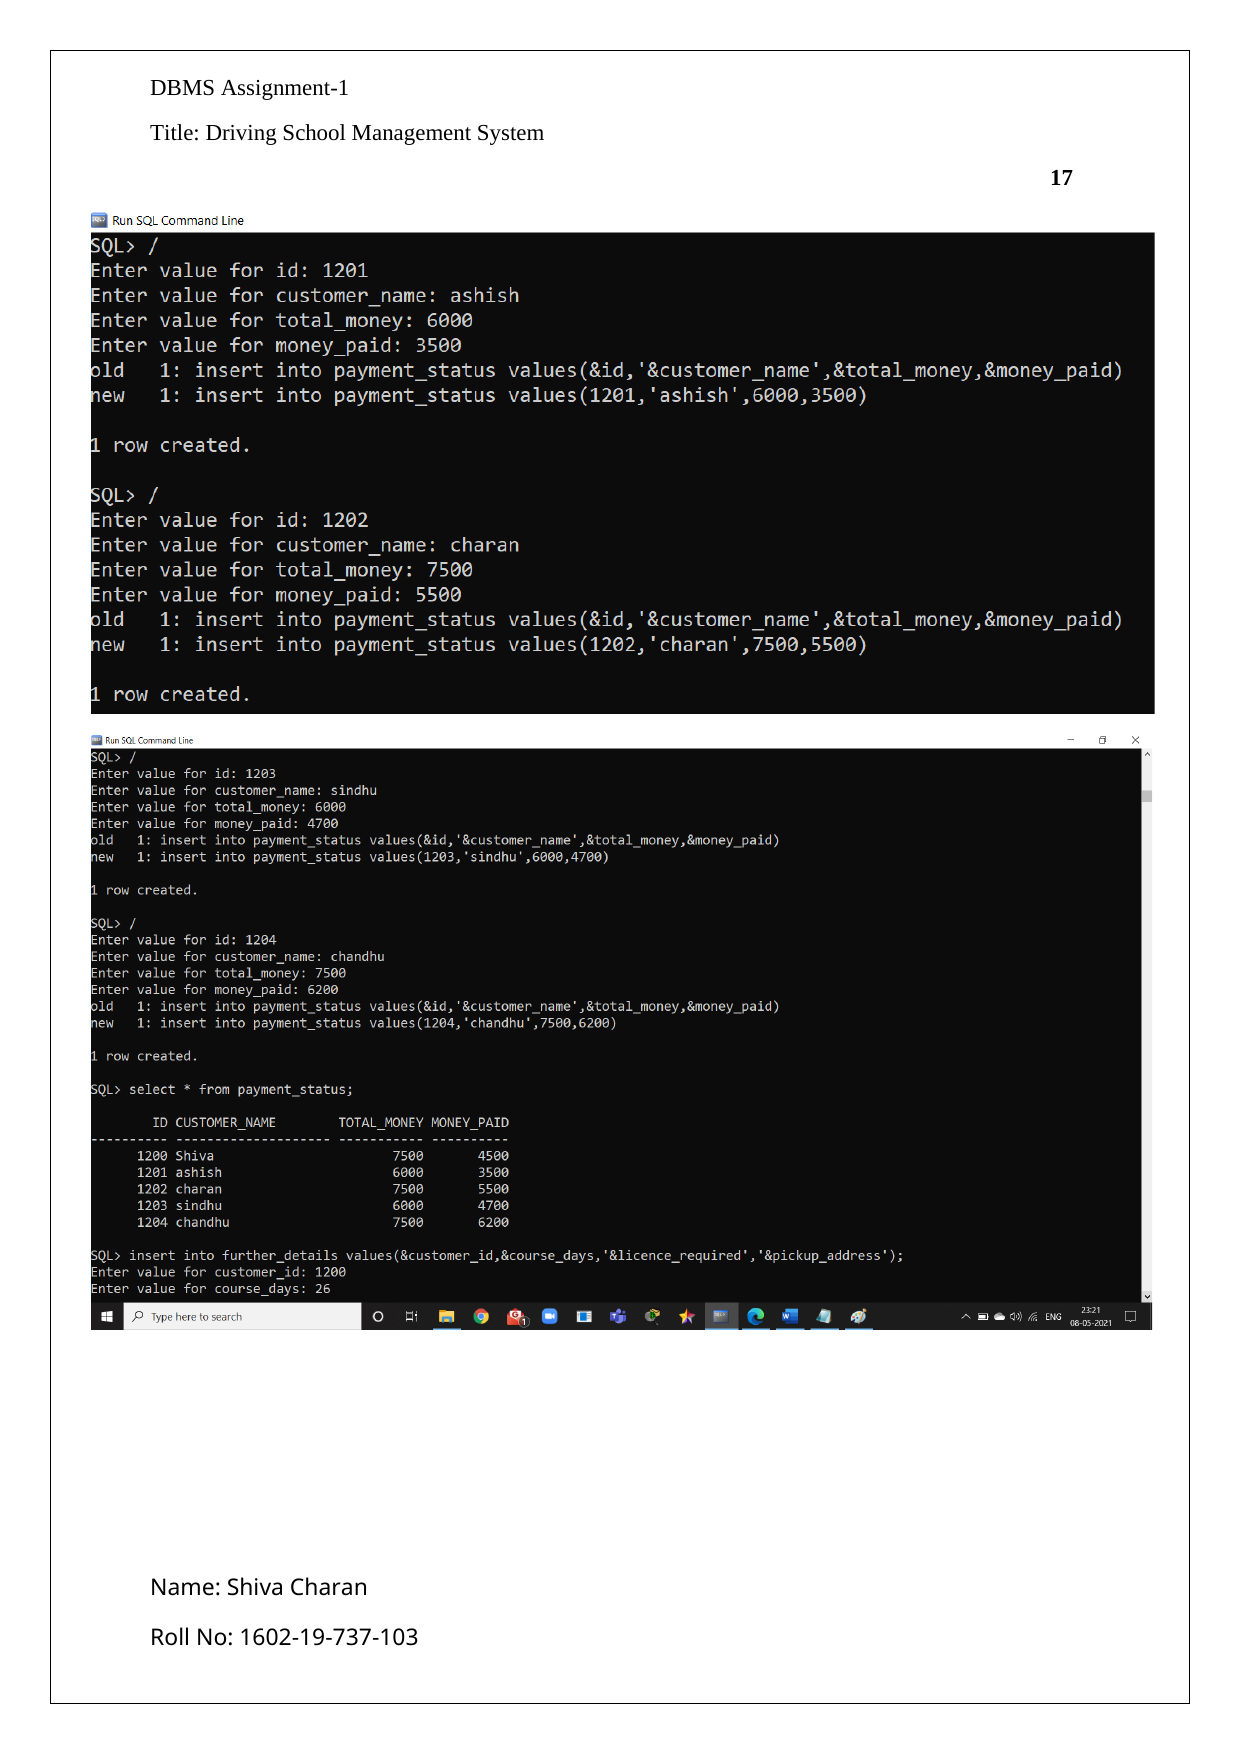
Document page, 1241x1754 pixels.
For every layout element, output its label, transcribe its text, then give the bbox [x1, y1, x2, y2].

text 17 [91, 164, 1090, 190]
picture [91, 732, 1153, 1330]
picture [91, 209, 1155, 714]
